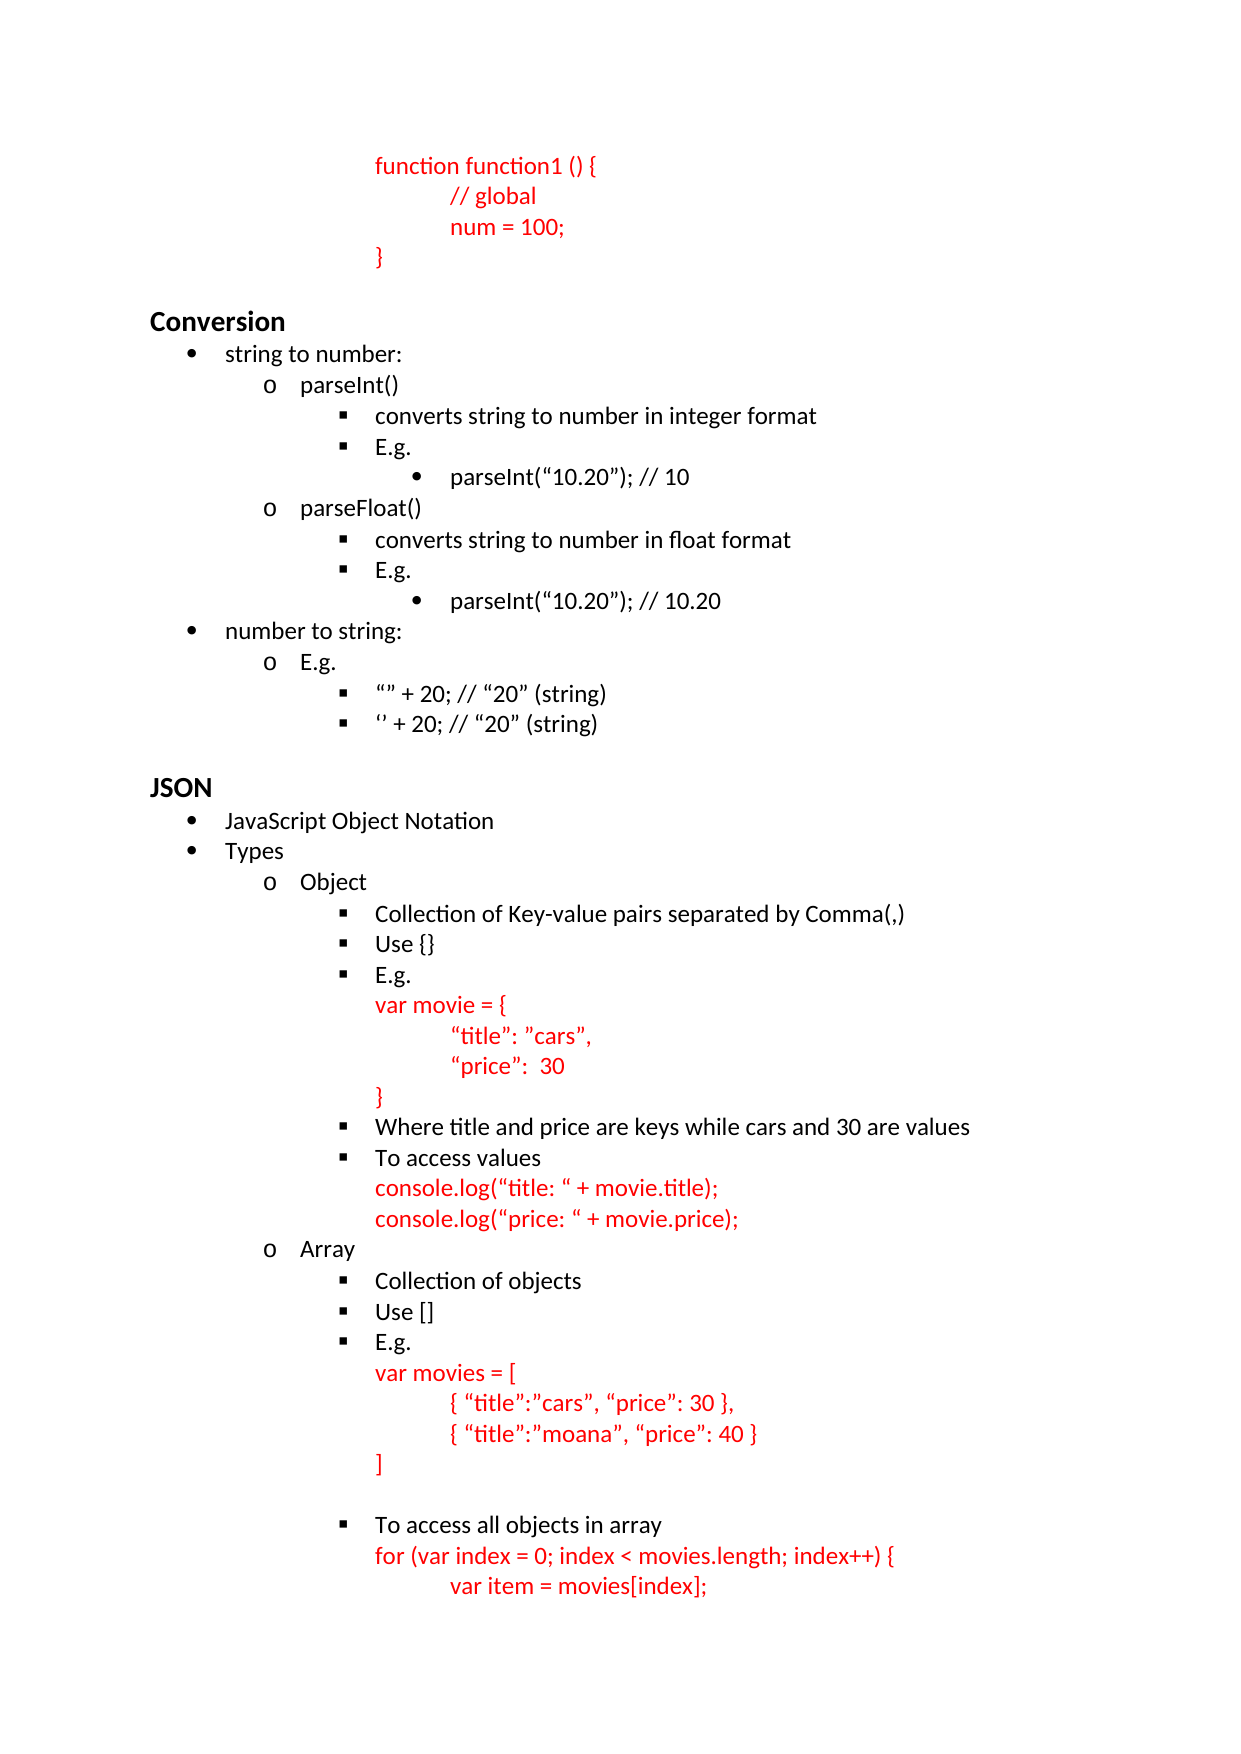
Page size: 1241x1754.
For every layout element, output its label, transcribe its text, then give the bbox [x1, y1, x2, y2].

text var item = movies[index]; [450, 1570, 1090, 1601]
text } [375, 1081, 1090, 1111]
text “price”: 30 [450, 1050, 1090, 1081]
list E.g. [262, 646, 1090, 678]
list E.g. [337, 431, 1090, 462]
list ‘’ + 20; // “20” (string) [337, 708, 1090, 769]
list E.g. [337, 1326, 1090, 1357]
list To access all objects in array [337, 1509, 1090, 1540]
list parseInt(“10.20”); // 10 [412, 462, 1090, 492]
list Object [262, 866, 1090, 898]
text Conversion [150, 303, 1090, 338]
text JSON [150, 769, 1090, 805]
list To access values [337, 1142, 1090, 1172]
text console.log(“title: “ + movie.title); [375, 1172, 1090, 1203]
list Where title and price are keys while cars and 30 are values [337, 1111, 1090, 1142]
text { “title”:”cars”, “price”: 30 }, [375, 1387, 1090, 1418]
list E.g. [337, 959, 1090, 989]
list Collection of objects [337, 1265, 1090, 1296]
list Collection of Key-value pairs separated by Comma(,) [337, 898, 1090, 928]
text } [375, 242, 1090, 272]
list Use [] [337, 1296, 1090, 1326]
text console.log(“price: “ + movie.price); [375, 1203, 1090, 1233]
text function function1 () { [375, 150, 1090, 181]
list Types [187, 835, 1090, 866]
list parseInt(“10.20”); // 10.20 [412, 585, 1090, 615]
list string to number: [187, 338, 1090, 369]
list converts string to number in float format [337, 524, 1090, 554]
list Array [262, 1233, 1090, 1265]
text for (var index = 0; index < movies.length; index++) { [375, 1540, 1090, 1570]
list E.g. [337, 554, 1090, 585]
list number to string: [187, 615, 1090, 646]
text “title”: ”cars”, [450, 1020, 1090, 1050]
list parseFloat() [262, 492, 1090, 524]
text num = 100; [450, 211, 1090, 242]
list JavaScript Object Notation [187, 805, 1090, 835]
list converts string to number in integer format [337, 401, 1090, 431]
text // global [450, 181, 1090, 211]
text { “title”:”moana”, “price”: 40 } [375, 1418, 1090, 1448]
text var movies = [ [375, 1357, 1090, 1387]
text var movie = { [375, 989, 1090, 1020]
list “” + 20; // “20” (string) [337, 678, 1090, 708]
list parseInt() [262, 369, 1090, 401]
text ] [375, 1448, 1090, 1479]
list Use {} [337, 928, 1090, 959]
